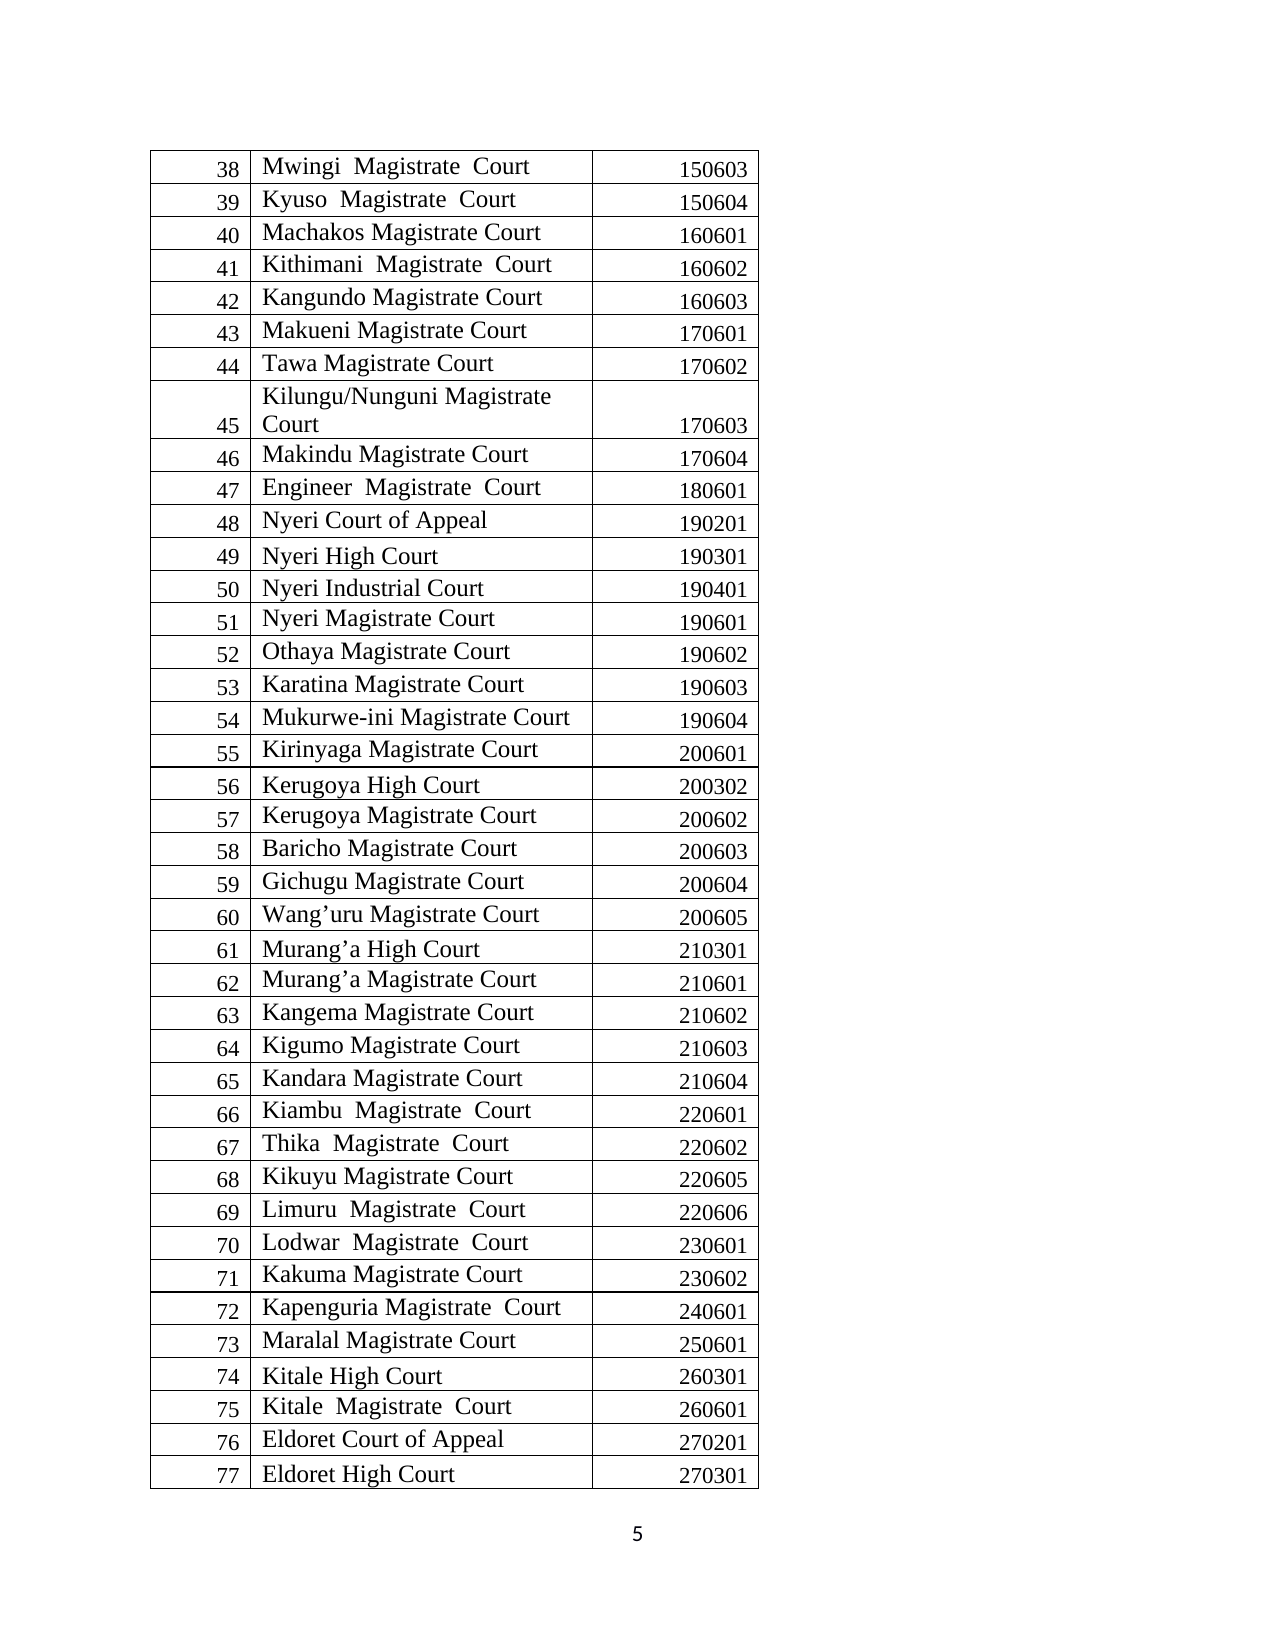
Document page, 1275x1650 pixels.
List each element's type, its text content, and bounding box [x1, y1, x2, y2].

table_cell 61 [151, 931, 250, 963]
table_cell Engineer Magistrate Court [251, 472, 592, 504]
table_cell 46 [151, 439, 250, 471]
table_cell 150603 [593, 151, 758, 183]
table_cell 67 [151, 1128, 250, 1160]
table_cell 60 [151, 899, 250, 930]
table_cell 200602 [593, 800, 758, 832]
table_cell 39 [151, 184, 250, 216]
table_cell 65 [151, 1063, 250, 1094]
table_cell 210602 [593, 997, 758, 1029]
table_cell 59 [151, 866, 250, 898]
table_cell 190604 [593, 702, 758, 733]
table_cell Kapenguria Magistrate Court [251, 1293, 592, 1324]
table_cell Kitale High Court [251, 1358, 592, 1390]
table_cell Limuru Magistrate Court [251, 1194, 592, 1226]
table_cell Lodwar Magistrate Court [251, 1227, 592, 1258]
table_cell 270301 [593, 1456, 758, 1488]
table_cell 56 [151, 768, 250, 799]
table_cell 150604 [593, 184, 758, 216]
table_cell 190401 [593, 571, 758, 602]
table_cell 48 [151, 505, 250, 537]
table_cell Murang’a High Court [251, 931, 592, 963]
table_cell 220606 [593, 1194, 758, 1226]
table_cell Mwingi Magistrate Court [251, 151, 592, 183]
table_cell Karatina Magistrate Court [251, 669, 592, 701]
table_cell 260301 [593, 1358, 758, 1390]
table_cell Makindu Magistrate Court [251, 439, 592, 471]
table_cell 54 [151, 702, 250, 733]
table_cell Kitale Magistrate Court [251, 1391, 592, 1423]
table_cell Kikuyu Magistrate Court [251, 1161, 592, 1193]
table_cell Othaya Magistrate Court [251, 636, 592, 668]
table_cell 170602 [593, 348, 758, 380]
table_cell Murang’a Magistrate Court [251, 964, 592, 996]
table_cell Kerugoya High Court [251, 768, 592, 799]
table_cell Wang’uru Magistrate Court [251, 899, 592, 930]
table_cell 250601 [593, 1325, 758, 1357]
table_cell 230602 [593, 1260, 758, 1291]
table_cell Kilungu/Nunguni Magistrate Court [251, 381, 592, 438]
table_cell 43 [151, 315, 250, 347]
table_cell 41 [151, 250, 250, 281]
table_cell Kangundo Magistrate Court [251, 282, 592, 314]
table_cell 47 [151, 472, 250, 504]
table_cell Kandara Magistrate Court [251, 1063, 592, 1094]
table_cell Kangema Magistrate Court [251, 997, 592, 1029]
table_cell 76 [151, 1424, 250, 1455]
table_cell 230601 [593, 1227, 758, 1258]
table_cell Baricho Magistrate Court [251, 833, 592, 865]
table_cell Nyeri Industrial Court [251, 571, 592, 602]
table_cell 200605 [593, 899, 758, 930]
table_cell 180601 [593, 472, 758, 504]
table_cell 52 [151, 636, 250, 668]
table_cell 74 [151, 1358, 250, 1390]
table_cell Makueni Magistrate Court [251, 315, 592, 347]
table_cell Nyeri Court of Appeal [251, 505, 592, 537]
table_cell 210603 [593, 1030, 758, 1062]
table_cell 190201 [593, 505, 758, 537]
table_cell 40 [151, 217, 250, 248]
table_cell 44 [151, 348, 250, 380]
table_cell Tawa Magistrate Court [251, 348, 592, 380]
table_cell Nyeri High Court [251, 538, 592, 569]
table_cell Maralal Magistrate Court [251, 1325, 592, 1357]
table_cell 220602 [593, 1128, 758, 1160]
table_cell 55 [151, 735, 250, 766]
table_cell 66 [151, 1096, 250, 1127]
table_cell 210301 [593, 931, 758, 963]
table_cell 220601 [593, 1096, 758, 1127]
table_cell 53 [151, 669, 250, 701]
table_cell Kiambu Magistrate Court [251, 1096, 592, 1127]
table_cell Nyeri Magistrate Court [251, 603, 592, 635]
table_cell 200601 [593, 735, 758, 766]
table_cell Gichugu Magistrate Court [251, 866, 592, 898]
table_cell Eldoret High Court [251, 1456, 592, 1488]
table_cell Machakos Magistrate Court [251, 217, 592, 248]
table_cell 50 [151, 571, 250, 602]
table_cell 240601 [593, 1293, 758, 1324]
table_cell 38 [151, 151, 250, 183]
table_cell 70 [151, 1227, 250, 1258]
table_cell 73 [151, 1325, 250, 1357]
table_cell 210601 [593, 964, 758, 996]
table_cell 190602 [593, 636, 758, 668]
table_cell 220605 [593, 1161, 758, 1193]
table_cell 51 [151, 603, 250, 635]
table_cell 63 [151, 997, 250, 1029]
table_cell 210604 [593, 1063, 758, 1094]
table_cell 42 [151, 282, 250, 314]
table_cell Kerugoya Magistrate Court [251, 800, 592, 832]
table_cell 160602 [593, 250, 758, 281]
table_cell Kithimani Magistrate Court [251, 250, 592, 281]
table_cell 64 [151, 1030, 250, 1062]
table_cell Eldoret Court of Appeal [251, 1424, 592, 1455]
table_cell 68 [151, 1161, 250, 1193]
table_cell 160601 [593, 217, 758, 248]
table_cell 45 [151, 381, 250, 438]
table_cell 49 [151, 538, 250, 569]
table_cell 200604 [593, 866, 758, 898]
table_cell 69 [151, 1194, 250, 1226]
table_cell 170603 [593, 381, 758, 438]
table_cell 190301 [593, 538, 758, 569]
table_cell 58 [151, 833, 250, 865]
table_cell 260601 [593, 1391, 758, 1423]
table_cell Kigumo Magistrate Court [251, 1030, 592, 1062]
table_cell 57 [151, 800, 250, 832]
table_cell 75 [151, 1391, 250, 1423]
table_cell Thika Magistrate Court [251, 1128, 592, 1160]
table_cell 72 [151, 1293, 250, 1324]
table_cell 200603 [593, 833, 758, 865]
table_cell 200302 [593, 768, 758, 799]
table_cell Mukurwe-ini Magistrate Court [251, 702, 592, 733]
table_cell 190603 [593, 669, 758, 701]
table_cell 270201 [593, 1424, 758, 1455]
table_cell 170601 [593, 315, 758, 347]
table_cell 71 [151, 1260, 250, 1291]
table_cell 190601 [593, 603, 758, 635]
table_cell Kyuso Magistrate Court [251, 184, 592, 216]
table_cell 77 [151, 1456, 250, 1488]
table_cell 160603 [593, 282, 758, 314]
table_cell Kirinyaga Magistrate Court [251, 735, 592, 766]
table_cell Kakuma Magistrate Court [251, 1260, 592, 1291]
table_cell 62 [151, 964, 250, 996]
table_cell 170604 [593, 439, 758, 471]
